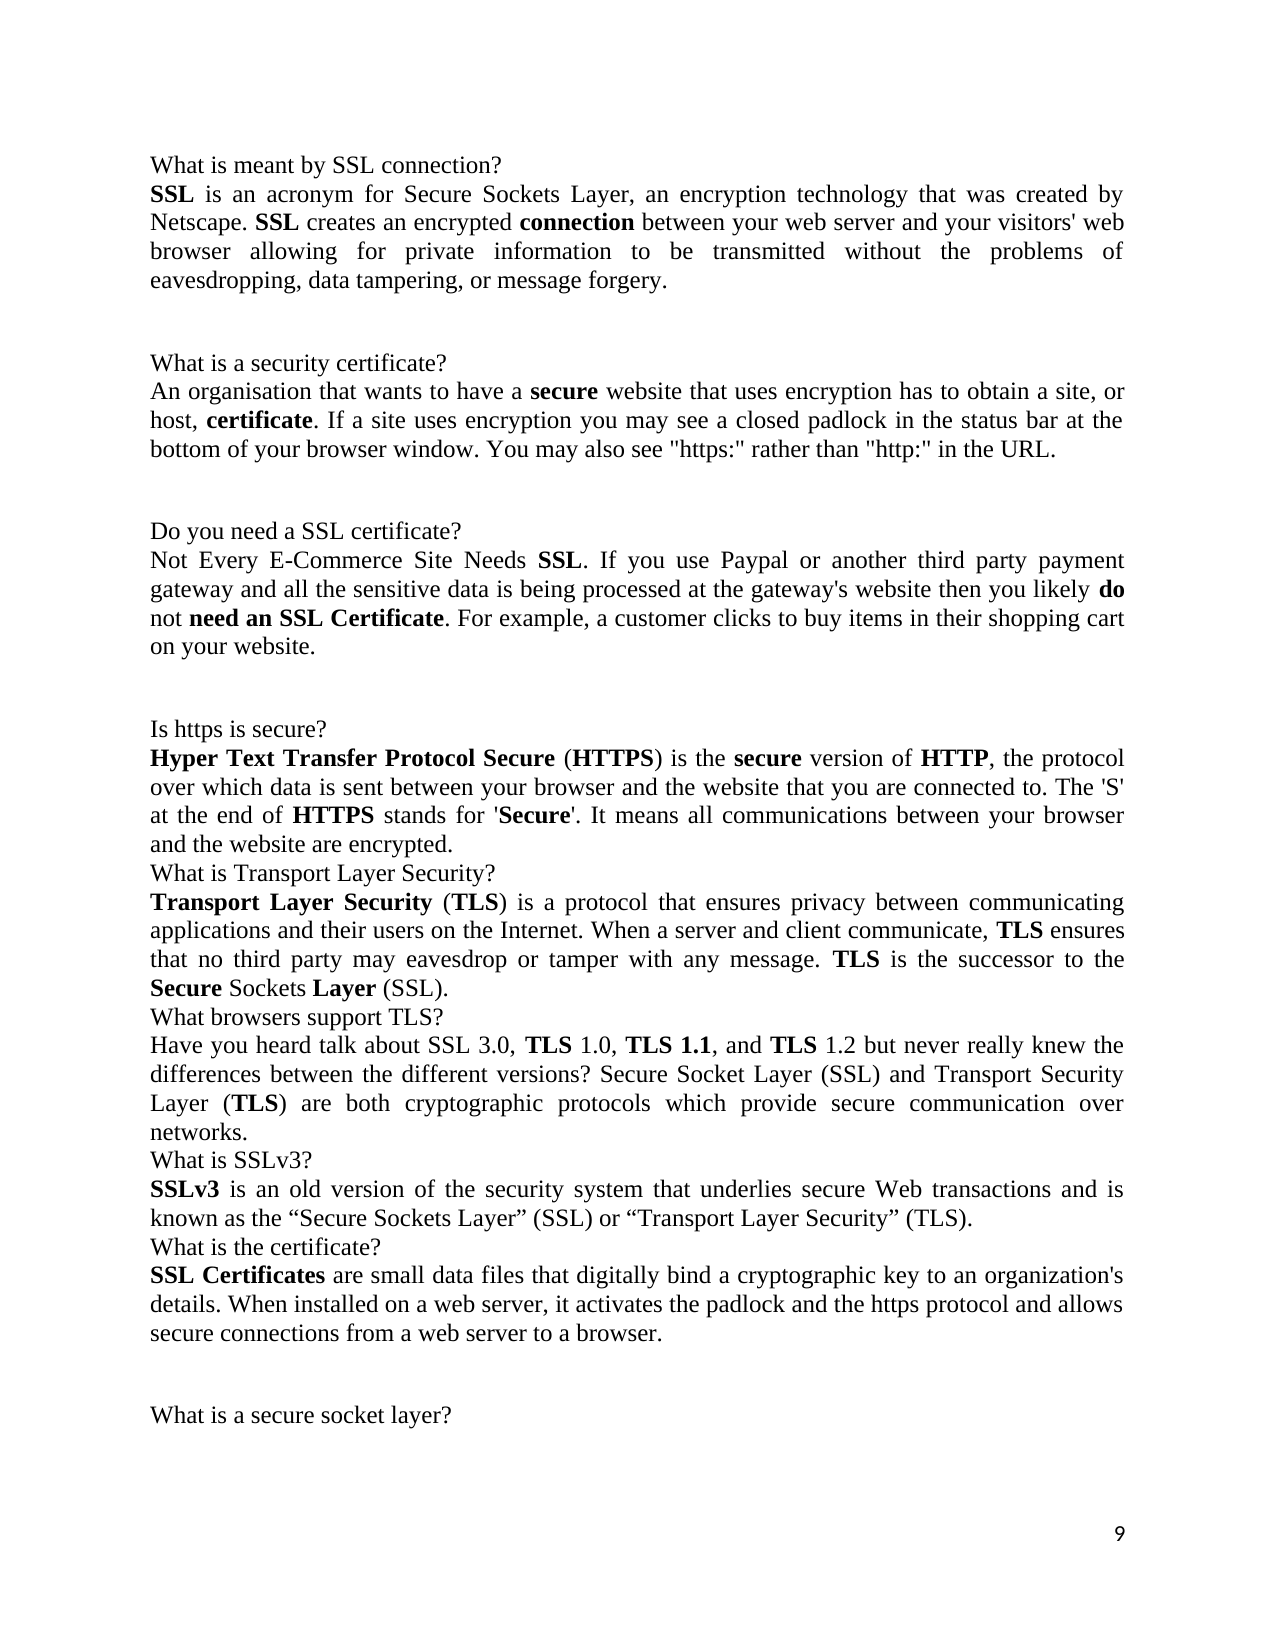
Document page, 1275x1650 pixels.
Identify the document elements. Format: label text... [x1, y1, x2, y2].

text What is meant by SSL connection? [150, 150, 1125, 179]
text What is SSLv3? [150, 1145, 1125, 1174]
text What is the certificate? [150, 1232, 1125, 1260]
text Hyper Text Transfer Protocol Secure (HTTPS) is the secure version of HTTP, the protocol over which data is sent between your browser and the website that you are connected to. The 'S' at the end of HTTPS stands for 'Secure'. It means all communications between your browser and the website are encrypted. [150, 743, 1125, 858]
text What browsers support TLS? [150, 1002, 1125, 1030]
text SSL Certificates are small data files that digitally bind a cryptographic key to an organization's details. When installed on a web server, it activates the padlock and the https protocol and allows secure connections from a web server to a browser. [150, 1260, 1125, 1347]
text What is a secure socket layer? [150, 1400, 1125, 1429]
text Not Every E-Commerce Site Needs SSL. If you use Paypal or another third party payment gateway and all the sensitive data is being processed at the gateway's website then you likely do not need an SSL Certificate. For example, a customer clicks to buy items in their shopping cart on your website. [150, 545, 1125, 660]
text Transport Layer Security (TLS) is a protocol that ensures privacy between communicating applications and their users on the Internet. When a server and client communicate, TLS ensures that no third party may eavesdrop or tamper with any message. TLS is the successor to the Secure Sockets Layer (SSL). [150, 887, 1125, 1002]
text What is Transport Layer Security? [150, 858, 1125, 887]
text Do you need a SSL certificate? [150, 516, 1125, 545]
text Is https is secure? [150, 714, 1125, 743]
text Have you heard talk about SSL 3.0, TLS 1.0, TLS 1.1, and TLS 1.2 but never really knew the differences between the different versions? Secure Socket Layer (SSL) and Transport Security Layer (TLS) are both cryptographic protocols which provide secure communication over networks. [150, 1030, 1125, 1145]
text What is a security certificate? [150, 348, 1125, 376]
text SSLv3 is an old version of the security system that underlies secure Web transactions and is known as the “Secure Sockets Layer” (SSL) or “Transport Layer Security” (TLS). [150, 1174, 1125, 1232]
text SSL is an acronym for Secure Sockets Layer, an encryption technology that was created by Netscape. SSL creates an encrypted connection between your web server and your visitors' web browser allowing for private information to be transmitted without the problems of eavesdropping, data tampering, or message forgery. [150, 179, 1125, 294]
